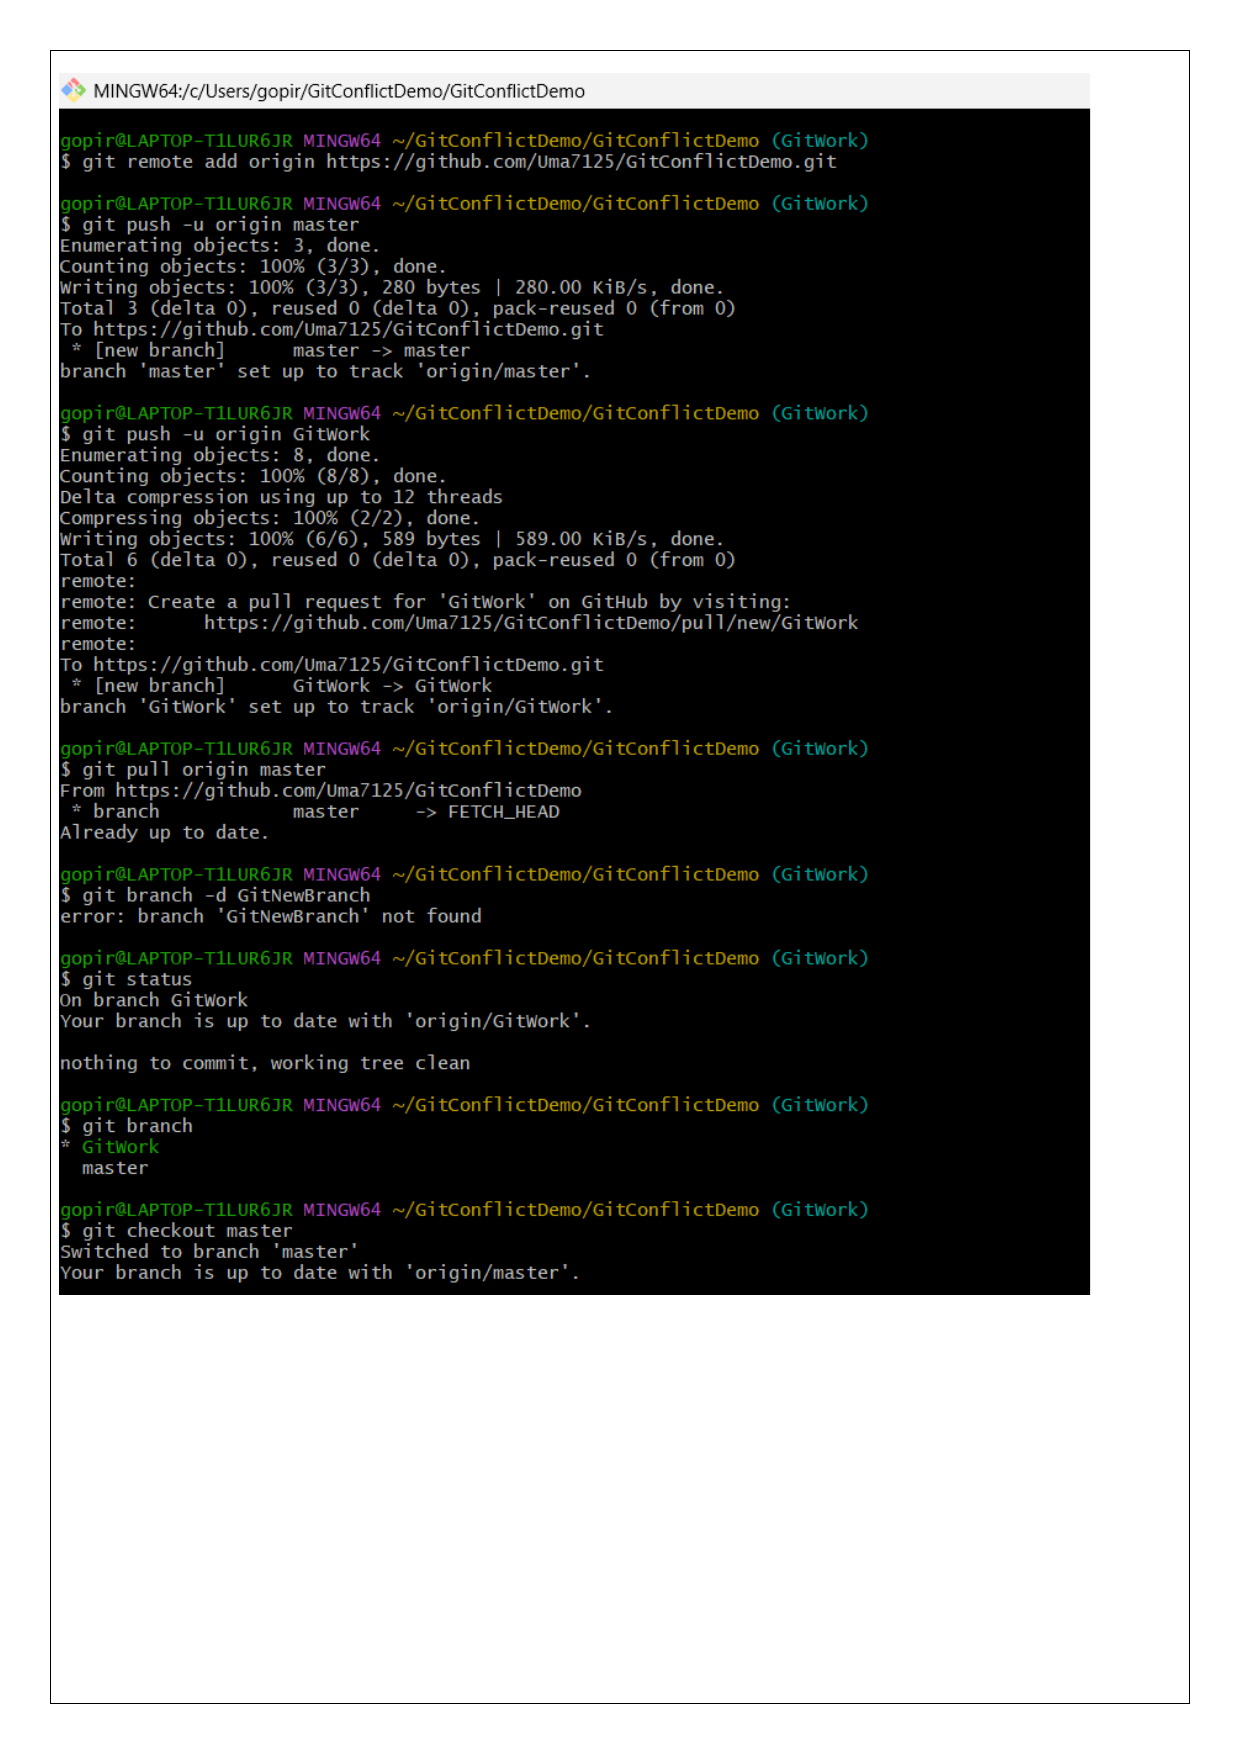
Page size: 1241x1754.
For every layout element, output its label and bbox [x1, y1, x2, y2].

picture [59, 73, 1091, 1295]
